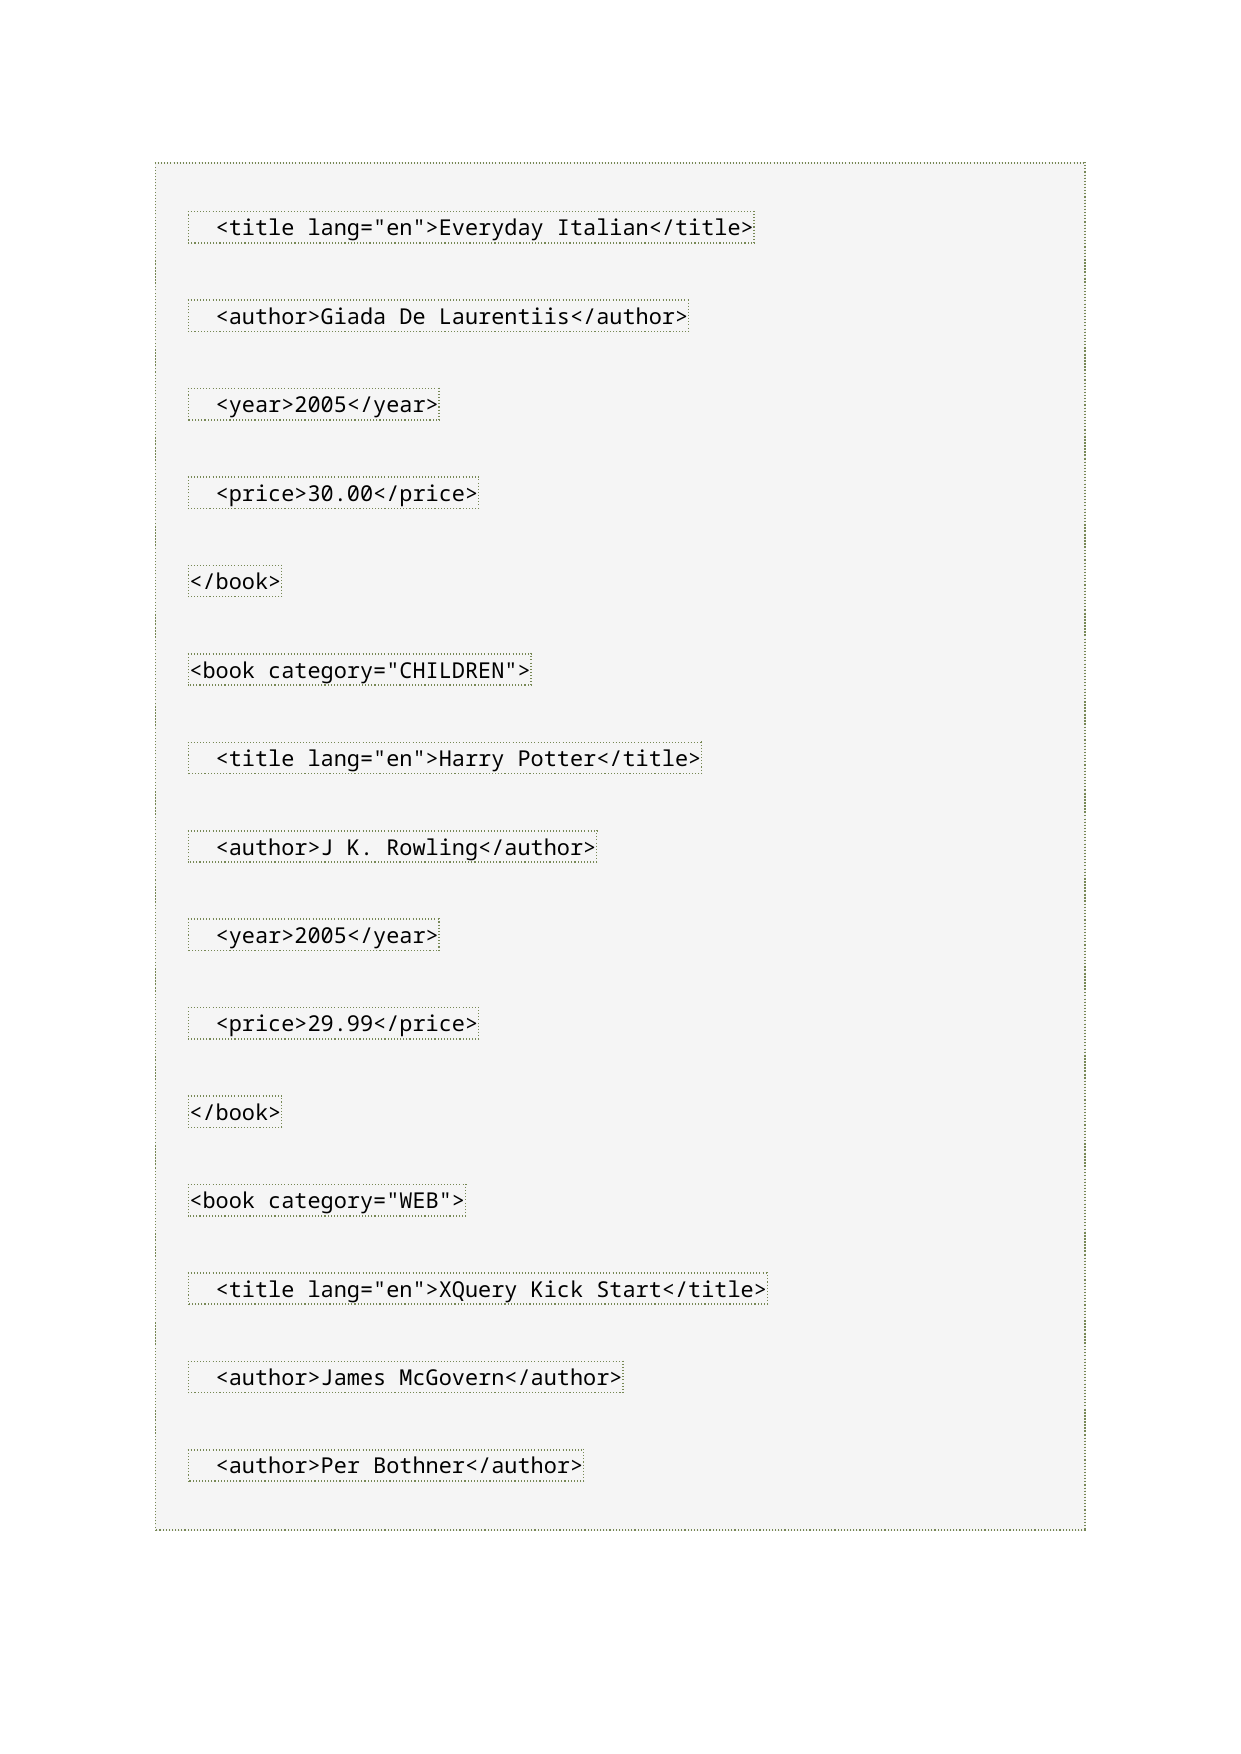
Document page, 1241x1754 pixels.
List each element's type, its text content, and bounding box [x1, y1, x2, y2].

text <author>J K. Rowling</author> [155, 781, 1086, 869]
text <author>Per Bothner</author> [155, 1400, 1086, 1531]
text </book> [155, 1046, 1086, 1135]
text <year>2005</year> [155, 869, 1086, 958]
text <title lang="en">Everyday Italian</title> [155, 162, 1086, 250]
text <price>30.00</price> [155, 427, 1086, 516]
text <title lang="en">Harry Potter</title> [155, 693, 1086, 781]
text <year>2005</year> [155, 339, 1086, 427]
text <book category="WEB"> [155, 1135, 1086, 1223]
text <price>29.99</price> [155, 958, 1086, 1046]
text </book> [155, 516, 1086, 604]
text <author>James McGovern</author> [155, 1312, 1086, 1400]
text <author>Giada De Laurentiis</author> [155, 250, 1086, 339]
text <book category="CHILDREN"> [155, 604, 1086, 693]
text <title lang="en">XQuery Kick Start</title> [155, 1223, 1086, 1312]
